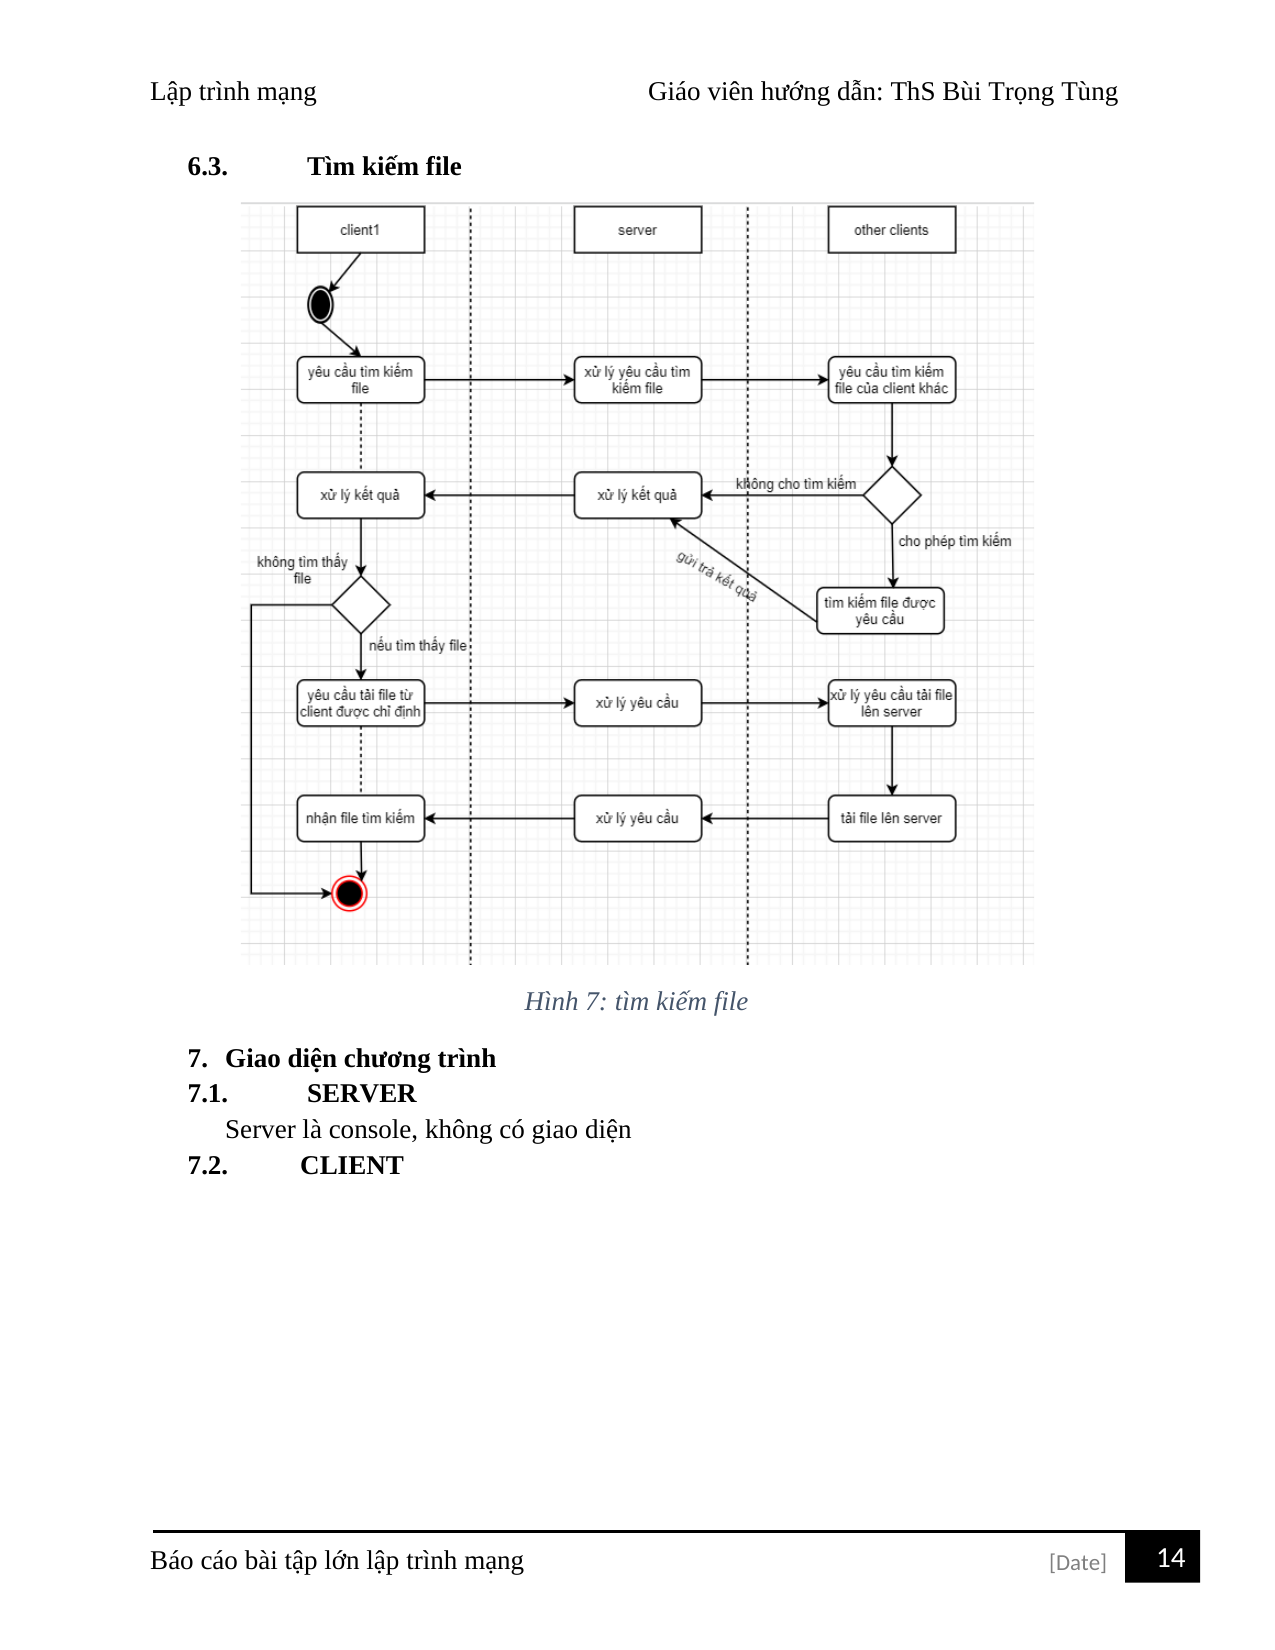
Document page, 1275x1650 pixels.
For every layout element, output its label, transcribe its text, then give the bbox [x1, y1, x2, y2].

list Giao diện chương trình [187, 1042, 1125, 1073]
list Tìm kiếm file [187, 150, 1125, 181]
list Server là console, không có giao diện [225, 1113, 1125, 1144]
list CLIENT [187, 1149, 1125, 1180]
list SERVER [187, 1077, 1125, 1109]
text Hình 7: tìm kiếm file [150, 985, 1125, 1016]
picture [240, 202, 1035, 965]
